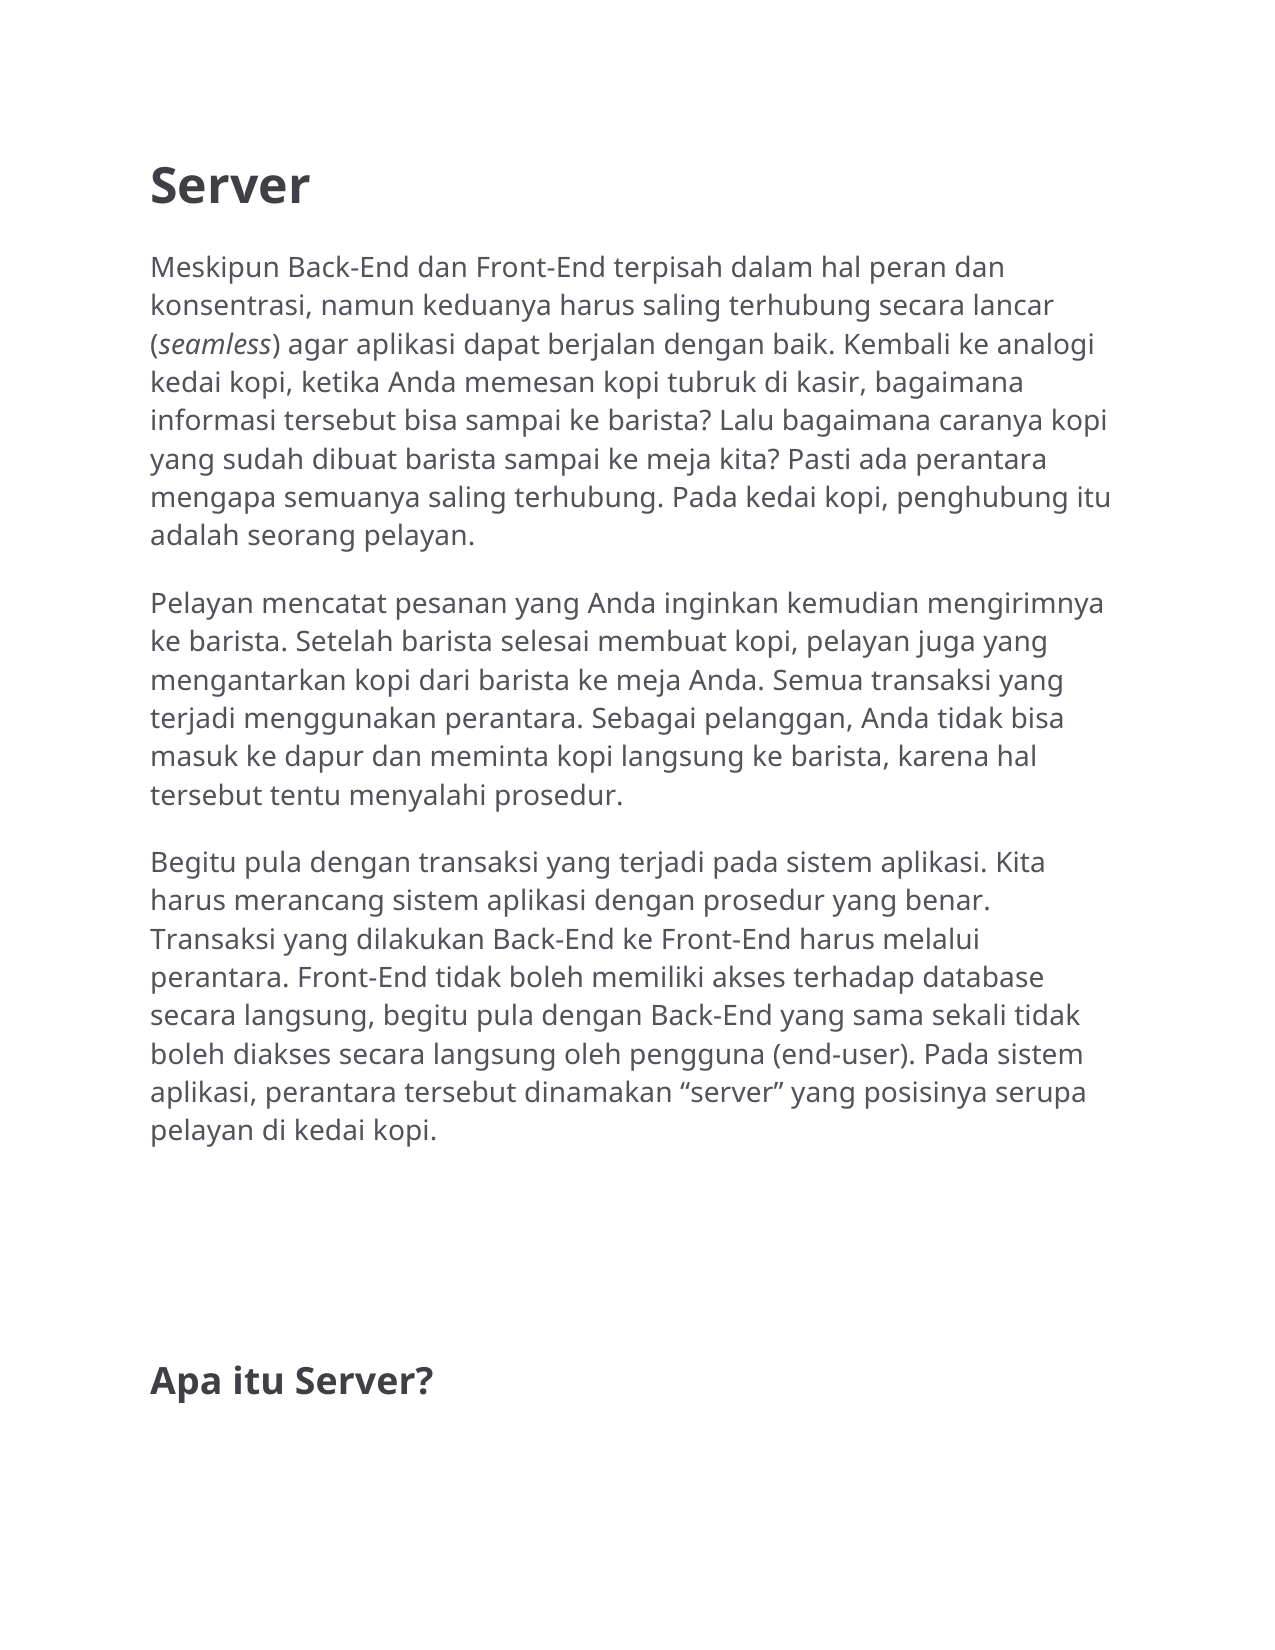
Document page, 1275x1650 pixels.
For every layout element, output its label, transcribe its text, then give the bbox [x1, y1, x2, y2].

text Meskipun Back-End dan Front-End terpisah dalam hal peran dan konsentrasi, namun keduanya harus saling terhubung secara lancar (seamless) agar aplikasi dapat berjalan dengan baik. Kembali ke analogi kedai kopi, ketika Anda memesan kopi tubruk di kasir, bagaimana informasi tersebut bisa sampai ke barista? Lalu bagaimana caranya kopi yang sudah dibuat barista sampai ke meja kita? Pasti ada perantara mengapa semuanya saling terhubung. Pada kedai kopi, penghubung itu adalah seorang pelayan. [150, 247, 1125, 554]
text Pelayan mencatat pesanan yang Anda inginkan kemudian mengirimnya ke barista. Setelah barista selesai membuat kopi, pelayan juga yang mengantarkan kopi dari barista ke meja Anda. Semua transaksi yang terjadi menggunakan perantara. Sebagai pelanggan, Anda tidak bisa masuk ke dapur dan meminta kopi langsung ke barista, karena hal tersebut tentu menyalahi prosedur. [150, 583, 1125, 813]
text Apa itu Server? [150, 1354, 1125, 1405]
text Begitu pula dengan transaksi yang terjadi pada sistem aplikasi. Kita harus merancang sistem aplikasi dengan prosedur yang benar. Transaksi yang dilakukan Back-End ke Front-End harus melalui perantara. Front-End tidak boleh memiliki akses terhadap database secara langsung, begitu pula dengan Back-End yang sama sekali tidak boleh diakses secara langsung oleh pengguna (end-user). Pada sistem aplikasi, perantara tersebut dinamakan “server” yang posisinya serupa pelayan di kedai kopi. [150, 842, 1125, 1149]
text Server [150, 150, 1125, 218]
